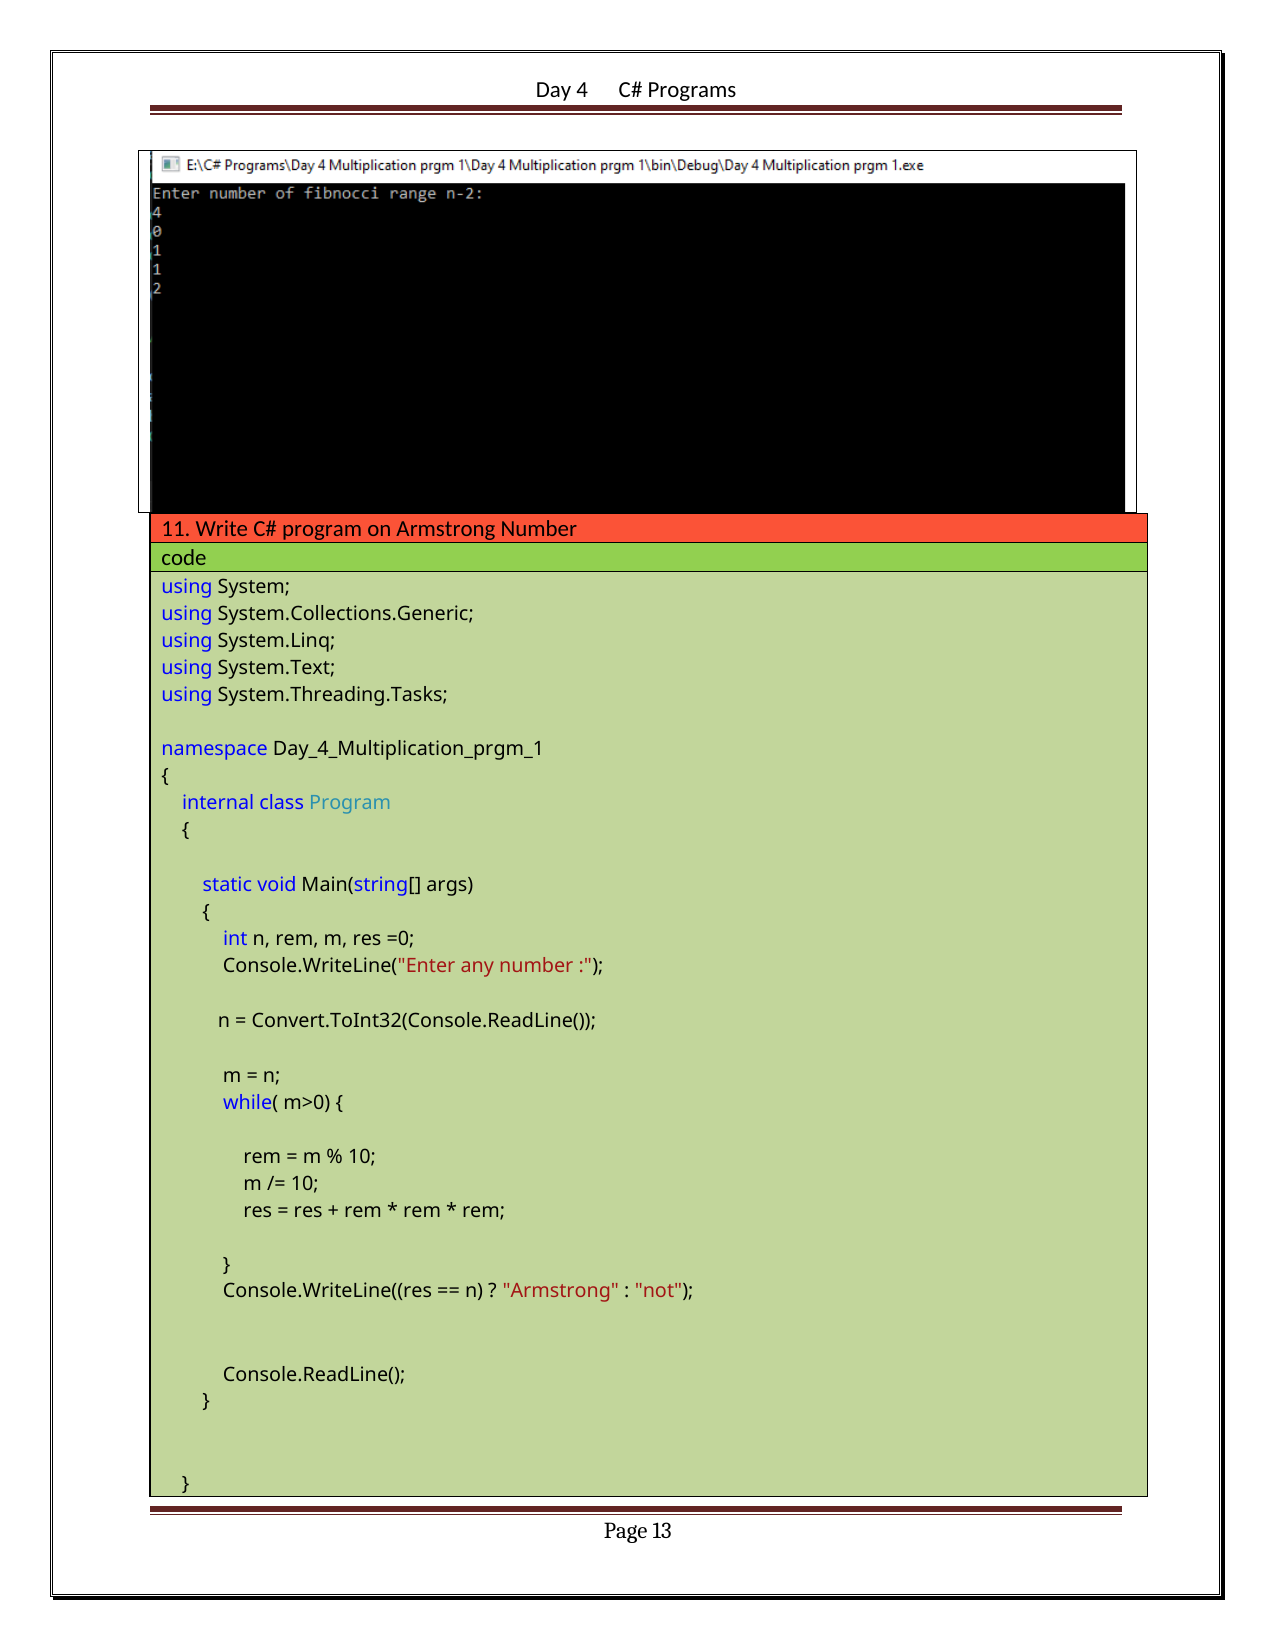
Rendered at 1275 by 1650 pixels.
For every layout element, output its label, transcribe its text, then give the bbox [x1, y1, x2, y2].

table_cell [151, 572, 1147, 1496]
picture [150, 151, 1125, 512]
table_cell code [151, 543, 1147, 571]
table_header 11. Write C# program on Armstrong Number [151, 514, 1147, 542]
table_cell [1125, 151, 1136, 512]
table_cell [139, 151, 150, 512]
